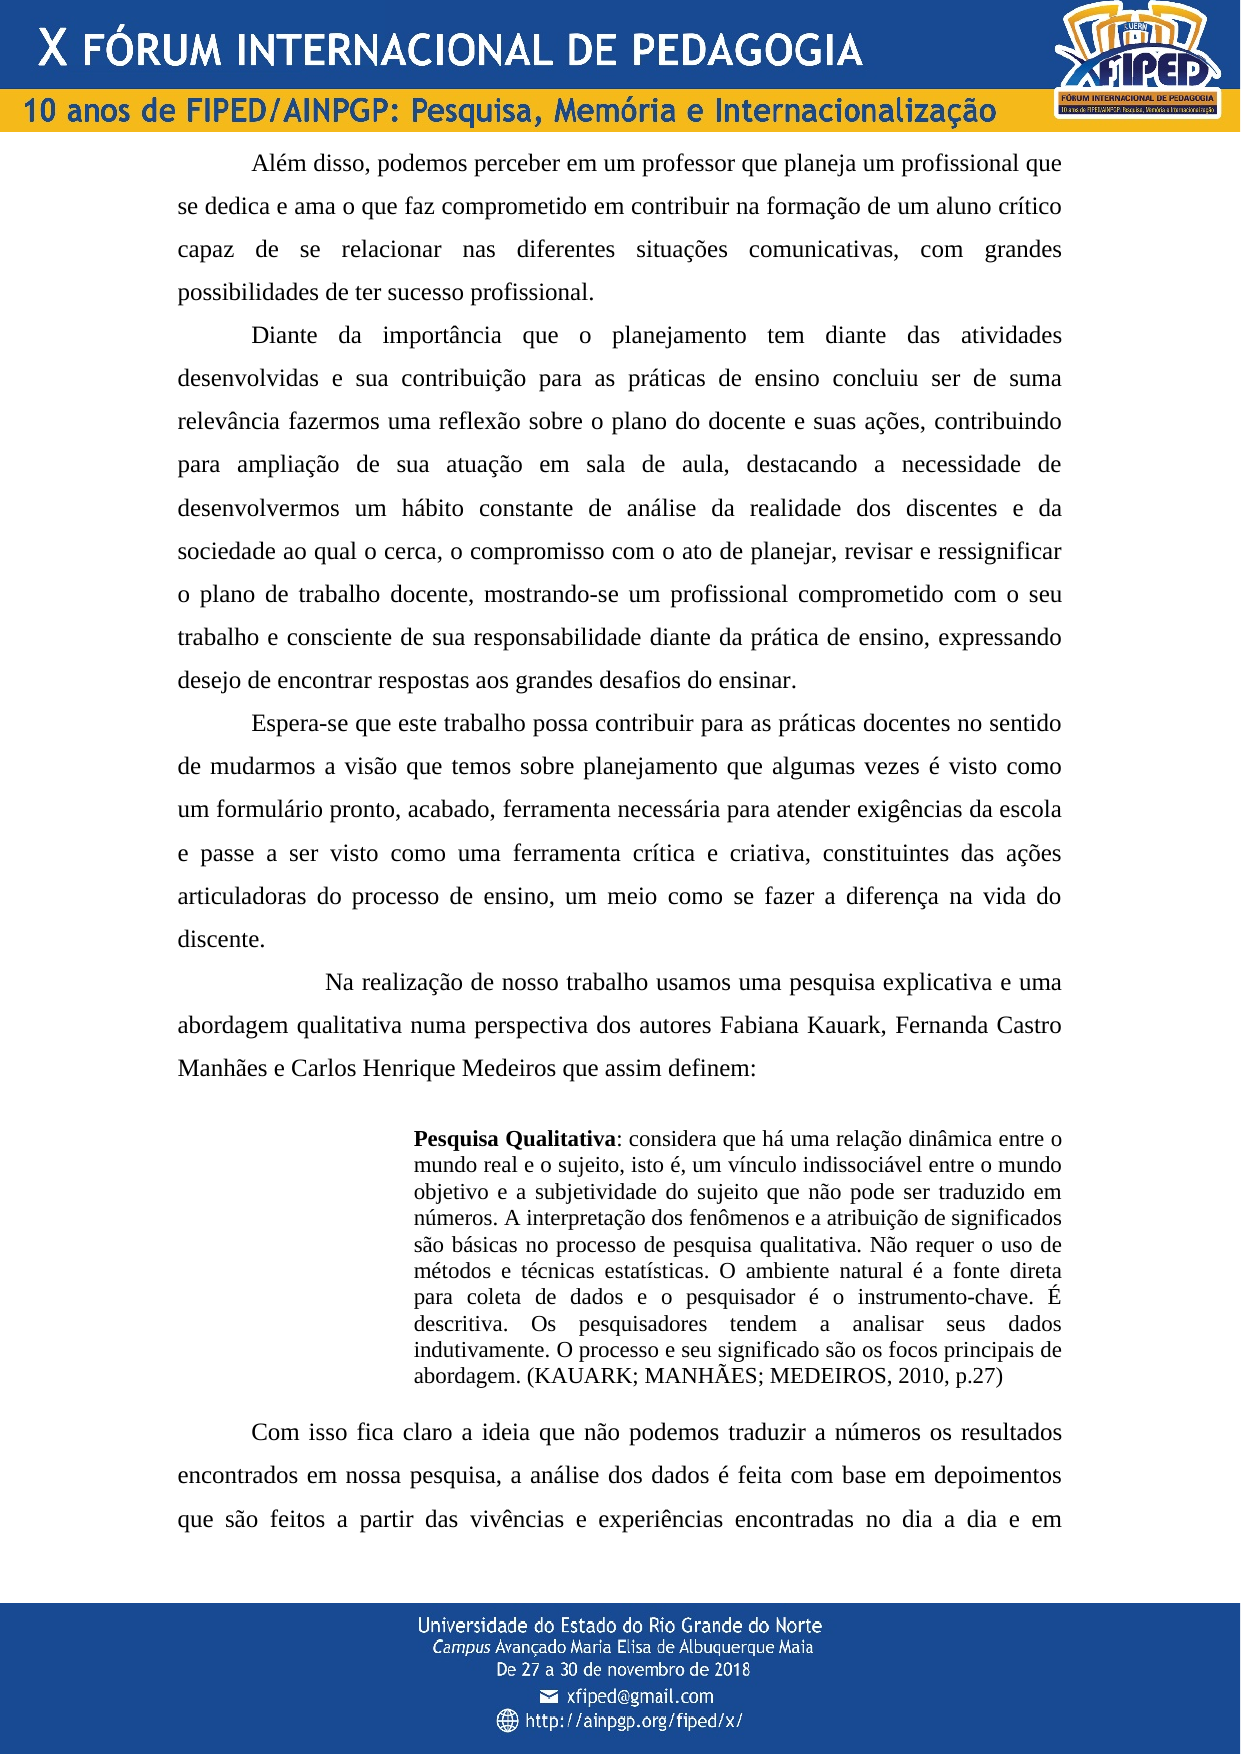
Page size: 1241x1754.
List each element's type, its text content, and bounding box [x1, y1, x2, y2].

text Além disso, podemos perceber em um professor que planeja um profissional que se dedica e ama o que faz comprometido em contribuir na formação de um aluno crítico capaz de se relacionar nas diferentes situações comunicativas, com grandes possibilidades de ter sucesso profissional. [177, 148, 1063, 306]
text Diante da importância que o planejamento tem diante das atividades desenvolvidas e sua contribuição para as práticas de ensino concluiu ser de suma relevância fazermos uma reflexão sobre o plano do docente e suas ações, contribuindo para ampliação de sua atuação em sala de aula, destacando a necessidade de desenvolvermos um hábito constante de análise da realidade dos discentes e da sociedade ao qual o cerca, o compromisso com o ato de planejar, revisar e ressignificar o plano de trabalho docente, mostrando-se um profissional comprometido com o seu trabalho e consciente de sua responsabilidade diante da prática de ensino, expressando desejo de encontrar respostas aos grandes desafios do ensinar. [177, 320, 1063, 694]
text Espera-se que este trabalho possa contribuir para as práticas docentes no sentido de mudarmos a visão que temos sobre planejamento que algumas vezes é visto como um formulário pronto, acabado, ferramenta necessária para atender exigências da escola e passe a ser visto como uma ferramenta crítica e criativa, constituintes das ações articuladoras do processo de ensino, um meio como se fazer a diferença na vida do discente. [177, 708, 1063, 953]
text Na realização de nosso trabalho usamos uma pesquisa explicativa e uma abordagem qualitativa numa perspectiva dos autores Fabiana Kauark, Fernanda Castro Manhães e Carlos Henrique Medeiros que assim definem: [177, 967, 1063, 1082]
picture [0, 0, 1241, 132]
text Pesquisa Qualitativa: considera que há uma relação dinâmica entre o mundo real e o sujeito, isto é, um vínculo indissociável entre o mundo objetivo e a subjetividade do sujeito que não pode ser traduzido em números. A interpretação dos fenômenos e a atribuição de significados são básicas no processo de pesquisa qualitativa. Não requer o uso de métodos e técnicas estatísticas. O ambiente natural é a fonte direta para coleta de dados e o pesquisador é o instrumento-chave. É descritiva. Os pesquisadores tendem a analisar seus dados indutivamente. O processo e seu significado são os focos principais de abordagem. (KAUARK; MANHÃES; MEDEIROS, 2010, p.27) [413, 1125, 1063, 1389]
picture [0, 1603, 1241, 1754]
